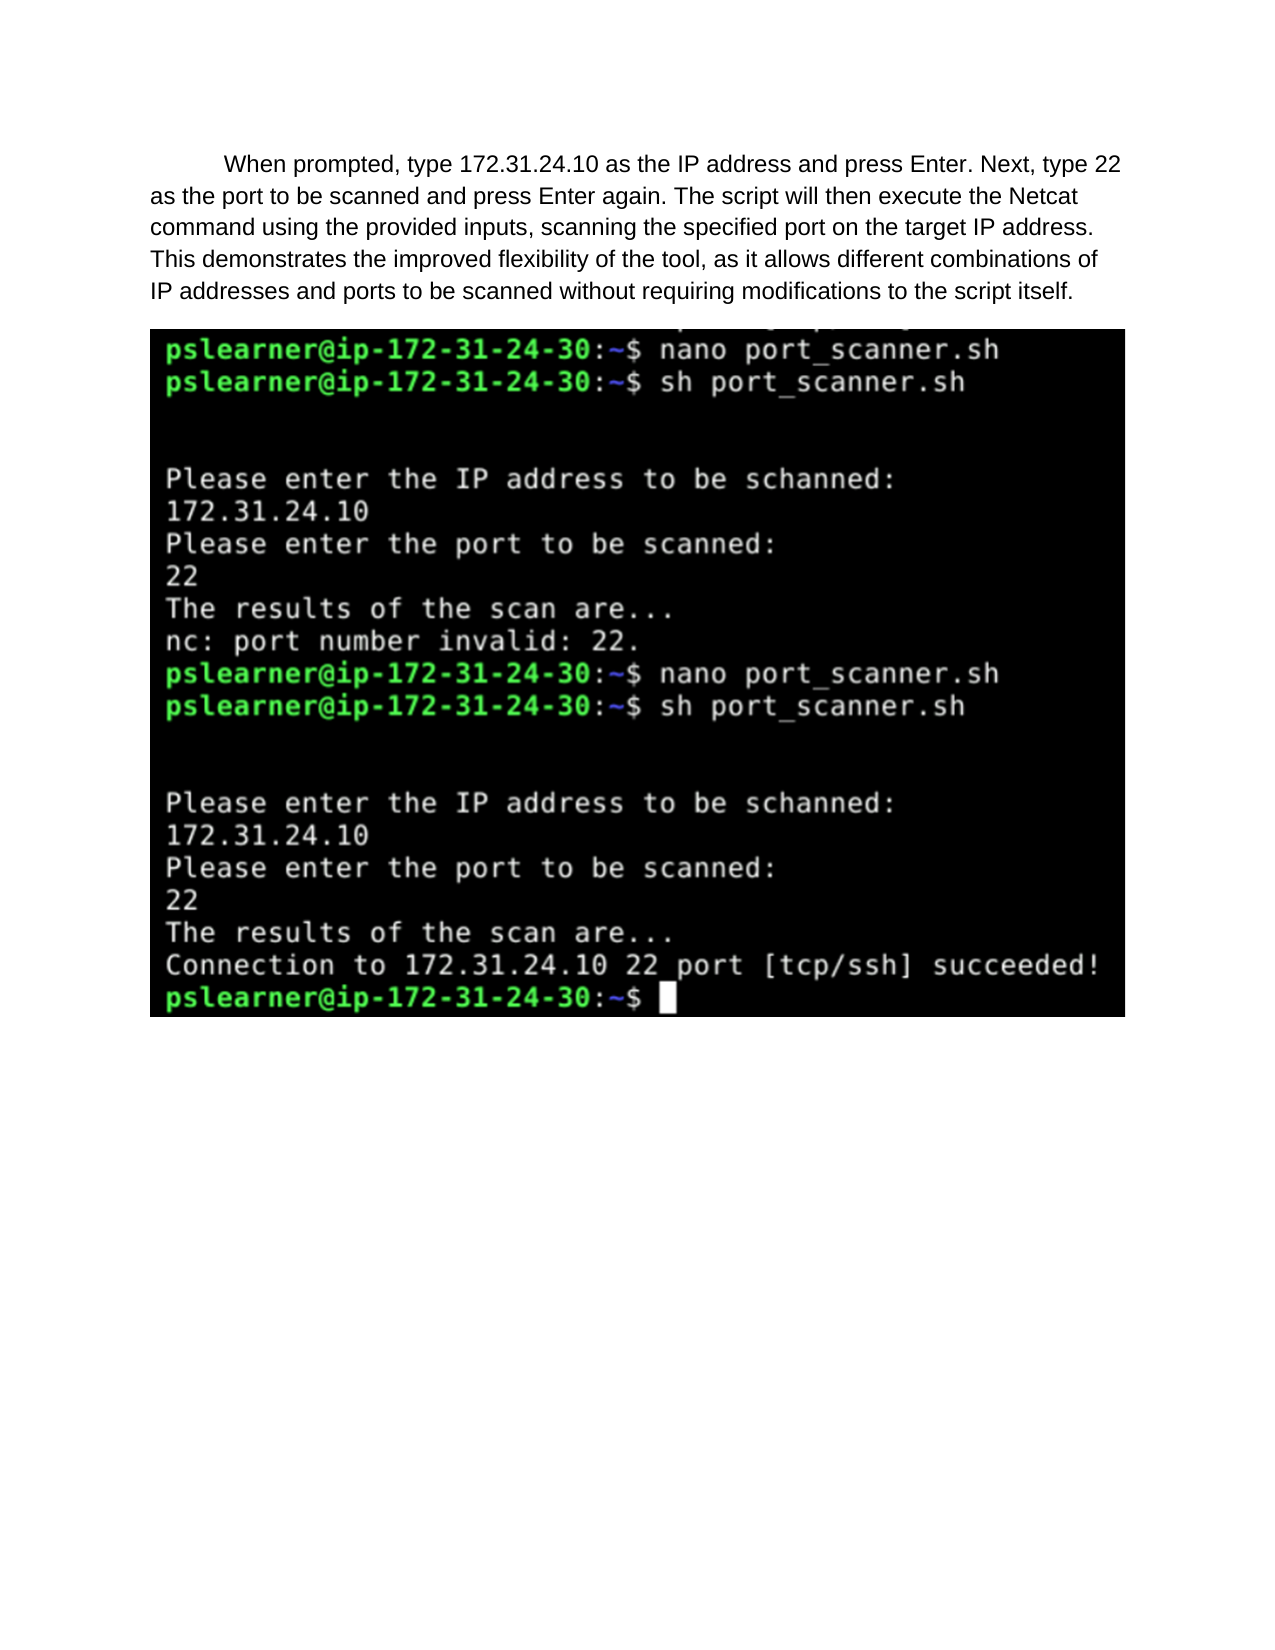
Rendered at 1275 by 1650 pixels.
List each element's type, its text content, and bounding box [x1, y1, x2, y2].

text When prompted, type 172.31.24.10 as the IP address and press Enter. Next, type 22 as the port to be scanned and press Enter again. The script will then execute the Netcat command using the provided inputs, scanning the specified port on the target IP address. This demonstrates the improved flexibility of the tool, as it allows different combinations of IP addresses and ports to be scanned without requiring modifications to the script itself. [150, 150, 1125, 304]
picture [150, 329, 1125, 1017]
